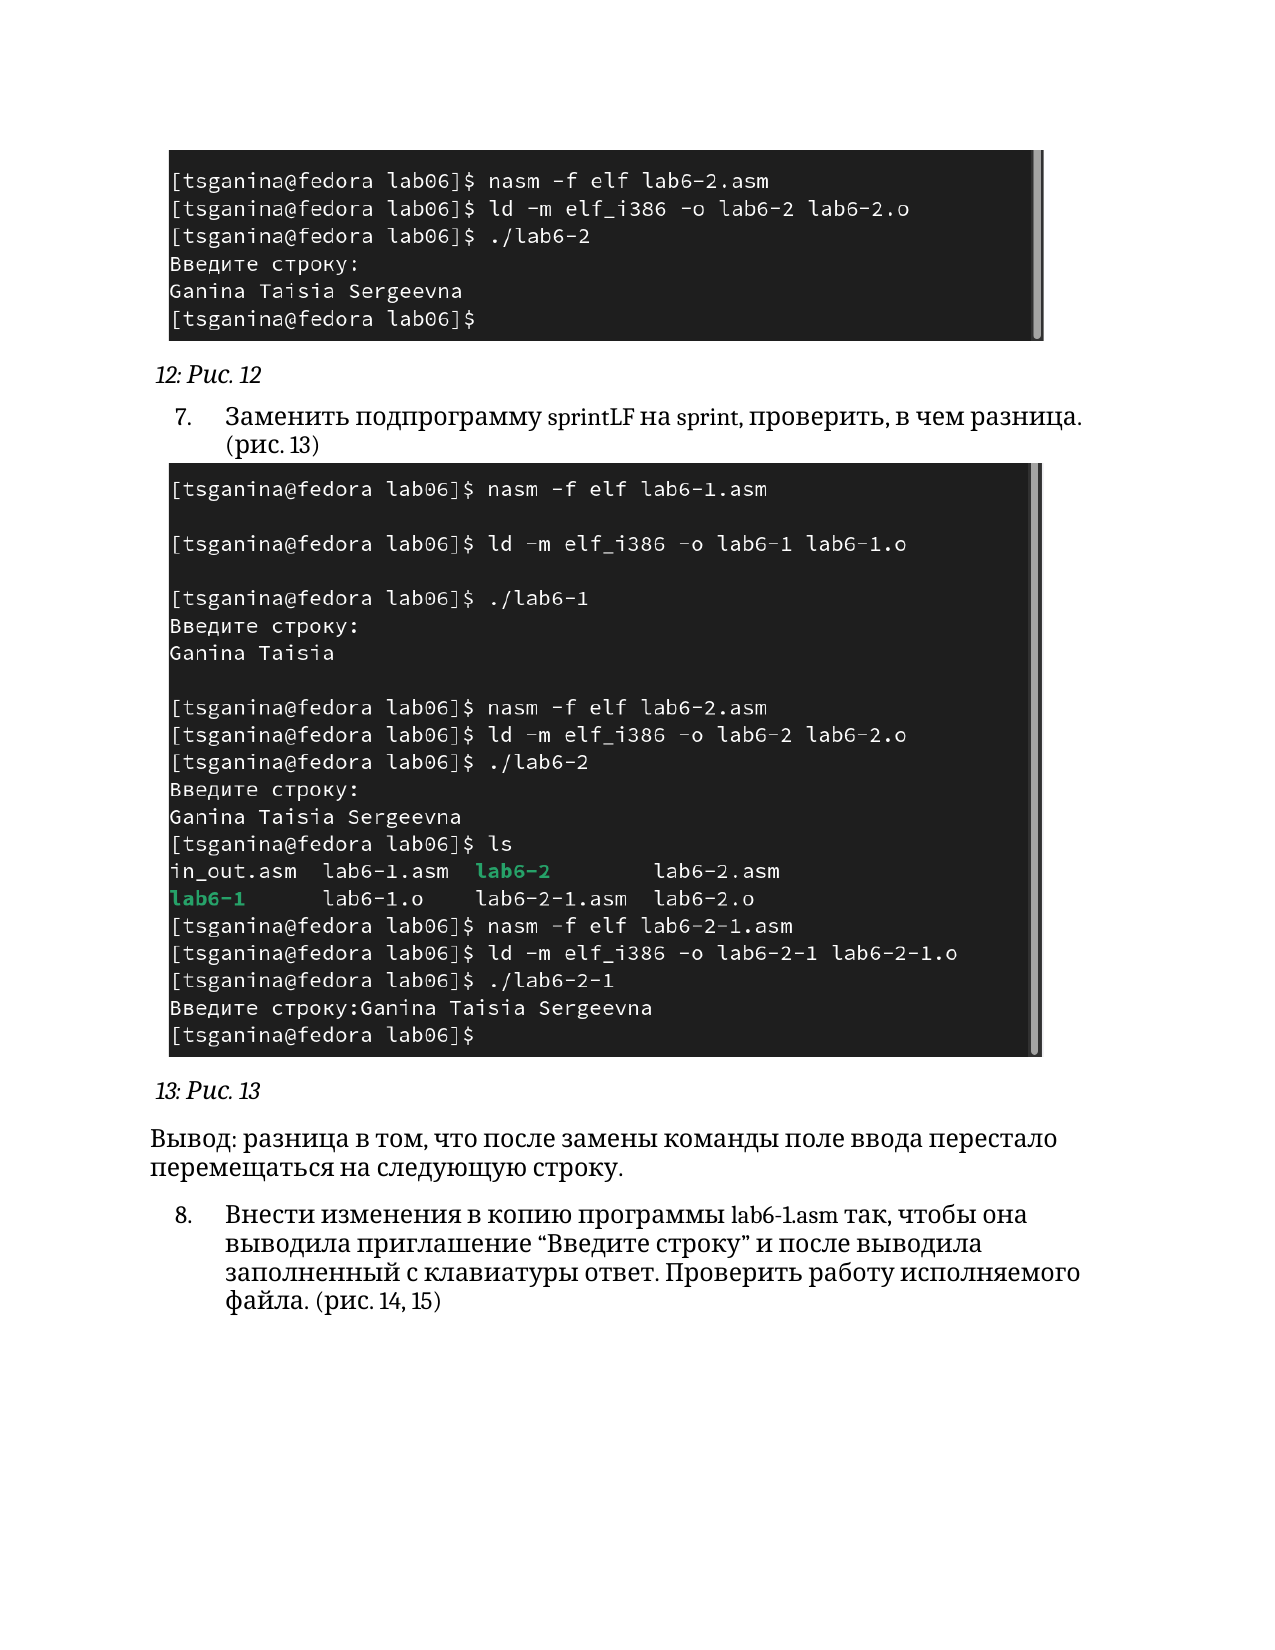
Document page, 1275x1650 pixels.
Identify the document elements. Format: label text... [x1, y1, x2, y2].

text Вывод: разница в том, что после замены команды поле ввода перестало перемещаться на следующую строку. [150, 1125, 1125, 1182]
list Внести изменения в копию программы lab6-1.asm так, чтобы она выводила приглашение “Введите строку” и после выводила заполненный с клавиатуры ответ. Проверить работу исполняемого файла. (рис. 14, 15) [175, 1201, 1125, 1316]
text 13: Рис. 13 [150, 1077, 1125, 1106]
picture [168, 150, 1044, 341]
picture [168, 463, 1044, 1057]
list Заменить подпрограмму sprintLF на sprint, проверить, в чем разница. (рис. 13) [175, 402, 1125, 460]
text 12: Рис. 12 [150, 361, 1125, 390]
